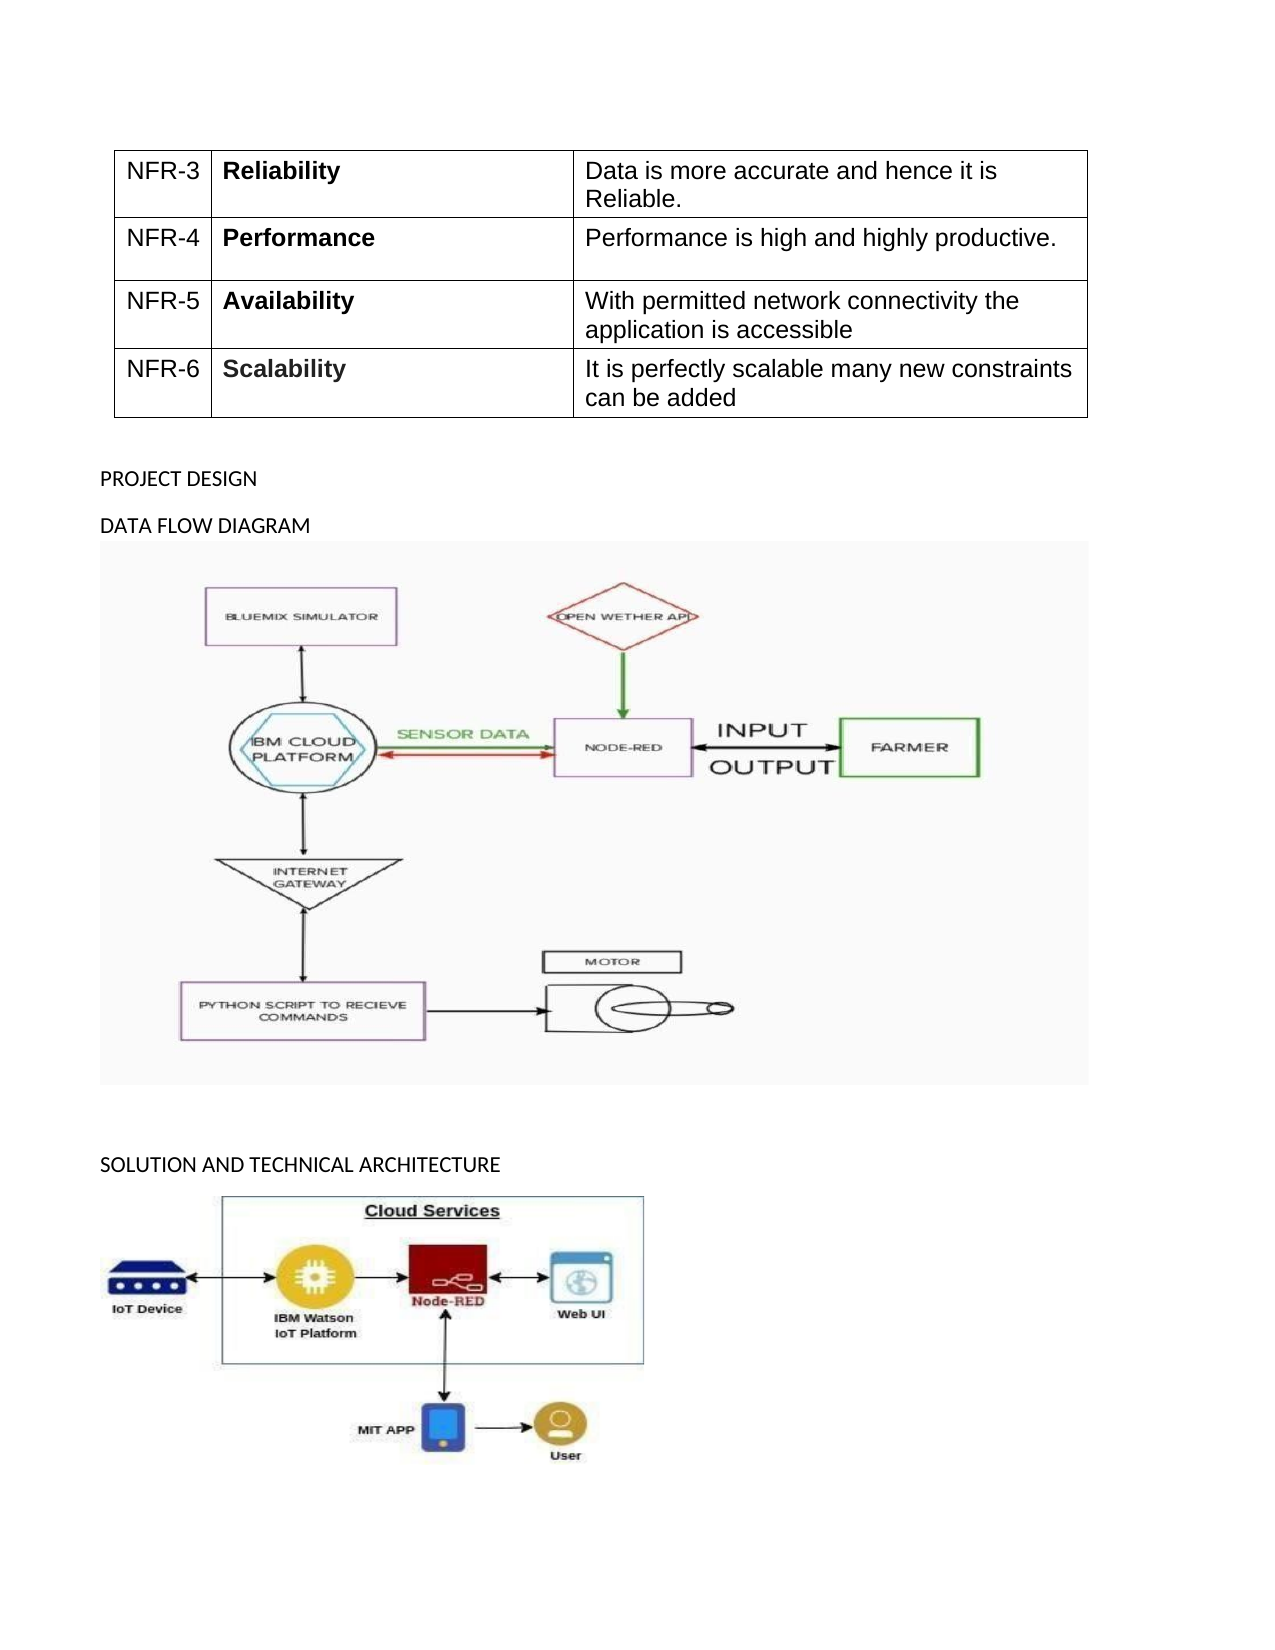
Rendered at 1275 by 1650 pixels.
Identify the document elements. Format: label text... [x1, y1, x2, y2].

table_cell Reliability [212, 151, 573, 217]
table_cell NFR-6 [115, 349, 211, 417]
table_cell NFR-4 [115, 218, 211, 280]
text PROJECT DESIGN [100, 464, 1248, 492]
picture [100, 541, 1089, 1085]
picture [100, 1196, 645, 1465]
table_cell NFR-5 [115, 281, 211, 348]
table_cell Scalability [212, 349, 573, 417]
text SOLUTION AND TECHNICAL ARCHITECTURE [100, 1150, 1248, 1178]
table_cell It is perfectly scalable many new constraints can be added [574, 349, 1087, 417]
table_cell NFR-3 [115, 151, 211, 217]
table_cell Performance is high and highly productive. [574, 218, 1087, 280]
table_cell Performance [212, 218, 573, 280]
table_cell Availability [212, 281, 573, 348]
table_cell With permitted network connectivity the application is accessible [574, 281, 1087, 348]
table_cell Data is more accurate and hence it is Reliable. [574, 151, 1087, 217]
